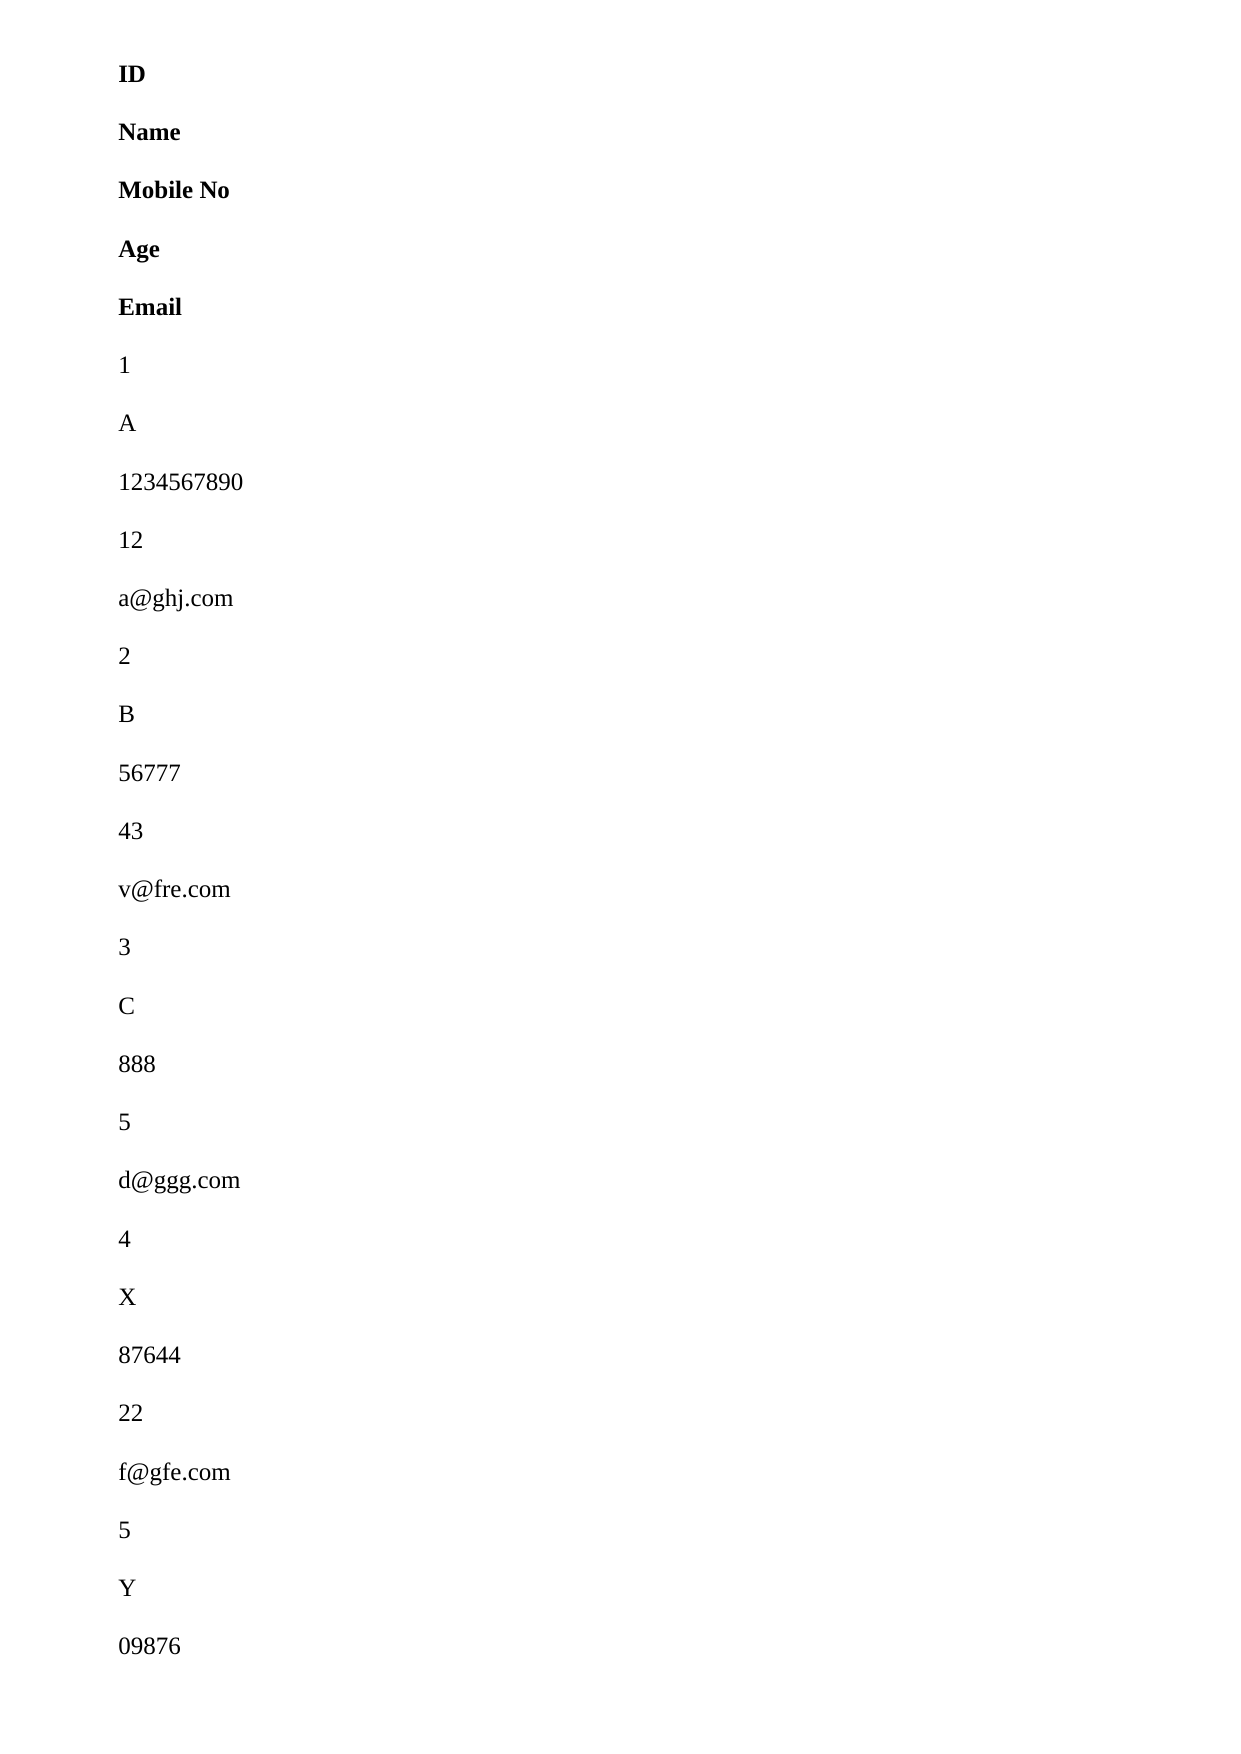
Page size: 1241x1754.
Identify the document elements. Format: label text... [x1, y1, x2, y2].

text 3 [118, 932, 1181, 961]
text C [118, 991, 1181, 1019]
text A [118, 408, 1181, 437]
text 5 [118, 1515, 1181, 1543]
text 1234567890 [118, 467, 1181, 495]
text 87644 [118, 1340, 1181, 1369]
text f@gfe.com [118, 1457, 1181, 1485]
text d@ggg.com [118, 1165, 1181, 1194]
text 43 [118, 816, 1181, 845]
text v@fre.com [118, 874, 1181, 903]
text Name [118, 117, 1181, 146]
text 4 [118, 1224, 1181, 1252]
text 2 [118, 641, 1181, 670]
text Age [118, 234, 1181, 262]
text 888 [118, 1049, 1181, 1078]
text Y [118, 1573, 1181, 1602]
text 56777 [118, 758, 1181, 787]
text X [118, 1282, 1181, 1311]
text B [118, 699, 1181, 728]
text 5 [118, 1107, 1181, 1136]
text 1 [118, 350, 1181, 379]
text ID [118, 59, 1181, 88]
text Email [118, 292, 1181, 321]
text Mobile No [118, 176, 1181, 204]
text 12 [118, 525, 1181, 554]
text 09876 [118, 1631, 1181, 1660]
text a@ghj.com [118, 583, 1181, 612]
text 22 [118, 1398, 1181, 1427]
